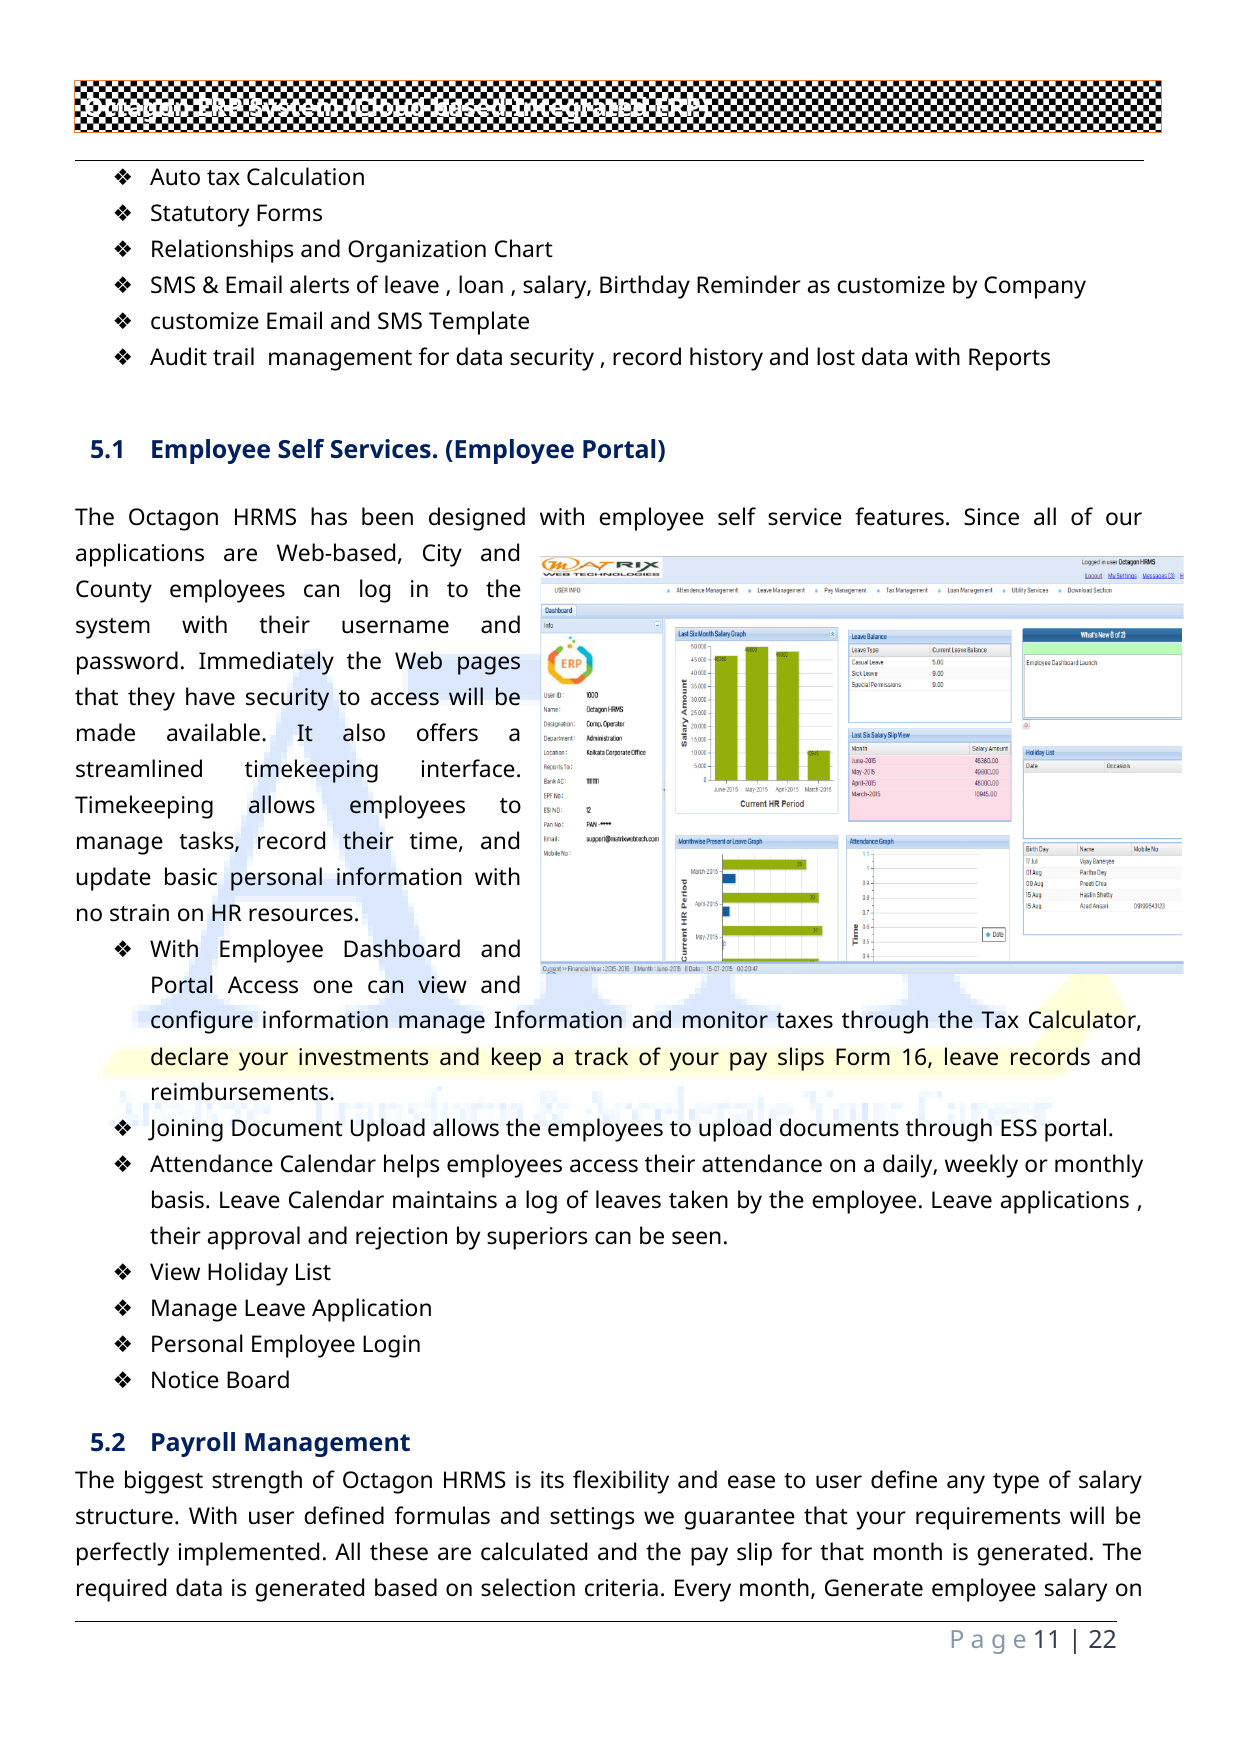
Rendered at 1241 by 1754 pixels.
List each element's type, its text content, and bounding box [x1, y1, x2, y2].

list Relationships and Organization Chart [112, 233, 1144, 264]
list With Employee Dashboard and Portal Access one can view and configure information manage Information and monitor taxes through the Tax Calculator, declare your investments and keep a track of your pay slips Form 16, leave records and reimbursements. [112, 933, 1144, 1108]
subtitle Employee Self Services. (Employee Portal) [90, 432, 1144, 466]
picture [540, 556, 1184, 974]
list Statutory Forms [112, 197, 1144, 228]
list Audit trail management for data security , record history and lost data with Reports [112, 341, 1144, 372]
list Notice Board [112, 1364, 1144, 1395]
list Joining Document Upload allows the employees to upload documents through ESS portal. [112, 1112, 1144, 1143]
list Attendance Calendar helps employees access their attendance on a daily, weekly or monthly basis. Leave Calendar maintains a log of leaves taken by the employee. Leave applications , their approval and rejection by superiors can be seen. [112, 1148, 1144, 1251]
list Auto tax Calculation [112, 161, 1144, 192]
list customize Email and SMS Template [112, 305, 1144, 336]
list Personal Employee Login [112, 1328, 1144, 1359]
subtitle Payroll Management [90, 1425, 1144, 1459]
list View Holiday List [112, 1256, 1144, 1287]
list SMS & Email alerts of leave , loan , salary, Birthday Reminder as customize by Company [112, 269, 1144, 300]
list Manage Leave Application [112, 1292, 1144, 1323]
picture [75, 81, 1161, 132]
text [75, 1464, 1144, 1603]
